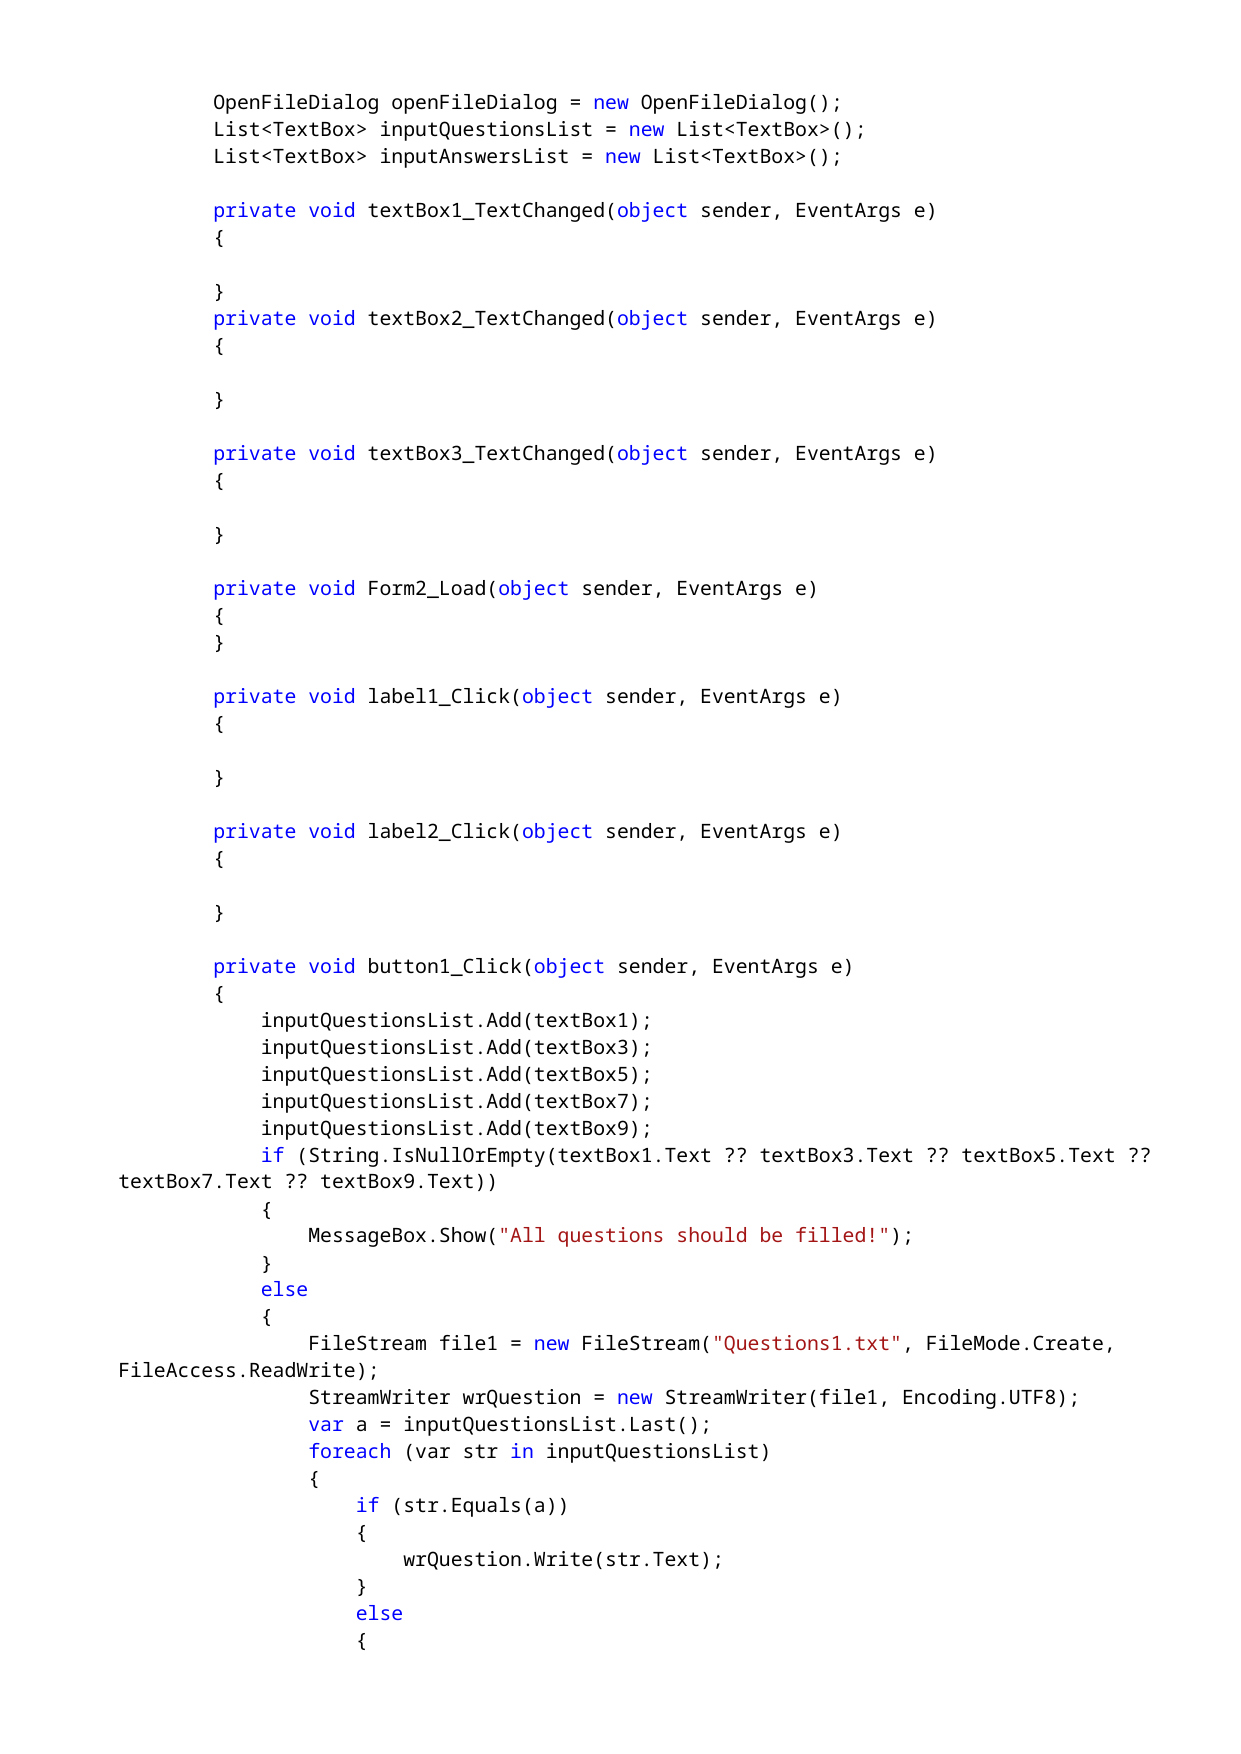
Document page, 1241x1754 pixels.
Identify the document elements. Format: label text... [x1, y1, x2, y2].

text } [118, 1249, 1152, 1276]
text private void textBox2_TextChanged(object sender, EventArgs e) [118, 304, 1152, 331]
text { [118, 709, 1152, 736]
text } [118, 628, 1152, 655]
text private void textBox3_TextChanged(object sender, EventArgs e) [118, 439, 1152, 466]
text List<TextBox> inputAnswersList = new List<TextBox>(); [118, 143, 1152, 169]
text } [118, 277, 1152, 304]
text private void textBox1_TextChanged(object sender, EventArgs e) [118, 197, 1152, 223]
text } [118, 898, 1152, 925]
text { [118, 601, 1152, 628]
text } [118, 520, 1152, 547]
text inputQuestionsList.Add(textBox9); [118, 1114, 1152, 1141]
text FileStream file1 = new FileStream("Questions1.txt", FileMode.Create, FileAccess.ReadWrite); [118, 1330, 1152, 1384]
text { [118, 1303, 1152, 1330]
text OpenFileDialog openFileDialog = new OpenFileDialog(); [118, 89, 1152, 116]
text List<TextBox> inputQuestionsList = new List<TextBox>(); [118, 116, 1152, 143]
text inputQuestionsList.Add(textBox3); [118, 1033, 1152, 1060]
text var a = inputQuestionsList.Last(); [118, 1411, 1152, 1438]
text private void label1_Click(object sender, EventArgs e) [118, 682, 1152, 709]
text if (String.IsNullOrEmpty(textBox1.Text ?? textBox3.Text ?? textBox5.Text ?? textBox7.Text ?? textBox9.Text)) [118, 1141, 1152, 1195]
text inputQuestionsList.Add(textBox5); [118, 1060, 1152, 1087]
text else [118, 1599, 1152, 1626]
text inputQuestionsList.Add(textBox1); [118, 1006, 1152, 1033]
text inputQuestionsList.Add(textBox7); [118, 1087, 1152, 1114]
text { [118, 979, 1152, 1006]
text { [118, 1518, 1152, 1546]
text foreach (var str in inputQuestionsList) [118, 1438, 1152, 1464]
text } [118, 1572, 1152, 1599]
text private void Form2_Load(object sender, EventArgs e) [118, 574, 1152, 601]
text { [118, 466, 1152, 493]
text } [118, 385, 1152, 412]
text private void button1_Click(object sender, EventArgs e) [118, 952, 1152, 979]
text { [118, 223, 1152, 251]
text wrQuestion.Write(str.Text); [118, 1546, 1152, 1572]
text MessageBox.Show("All questions should be filled!"); [118, 1222, 1152, 1249]
text { [118, 844, 1152, 871]
text { [118, 331, 1152, 358]
text else [118, 1276, 1152, 1303]
text private void label2_Click(object sender, EventArgs e) [118, 817, 1152, 844]
text { [118, 1626, 1152, 1653]
text { [118, 1195, 1152, 1222]
text { [118, 1464, 1152, 1492]
text if (str.Equals(a)) [118, 1492, 1152, 1518]
text } [118, 763, 1152, 790]
text StreamWriter wrQuestion = new StreamWriter(file1, Encoding.UTF8); [118, 1384, 1152, 1411]
